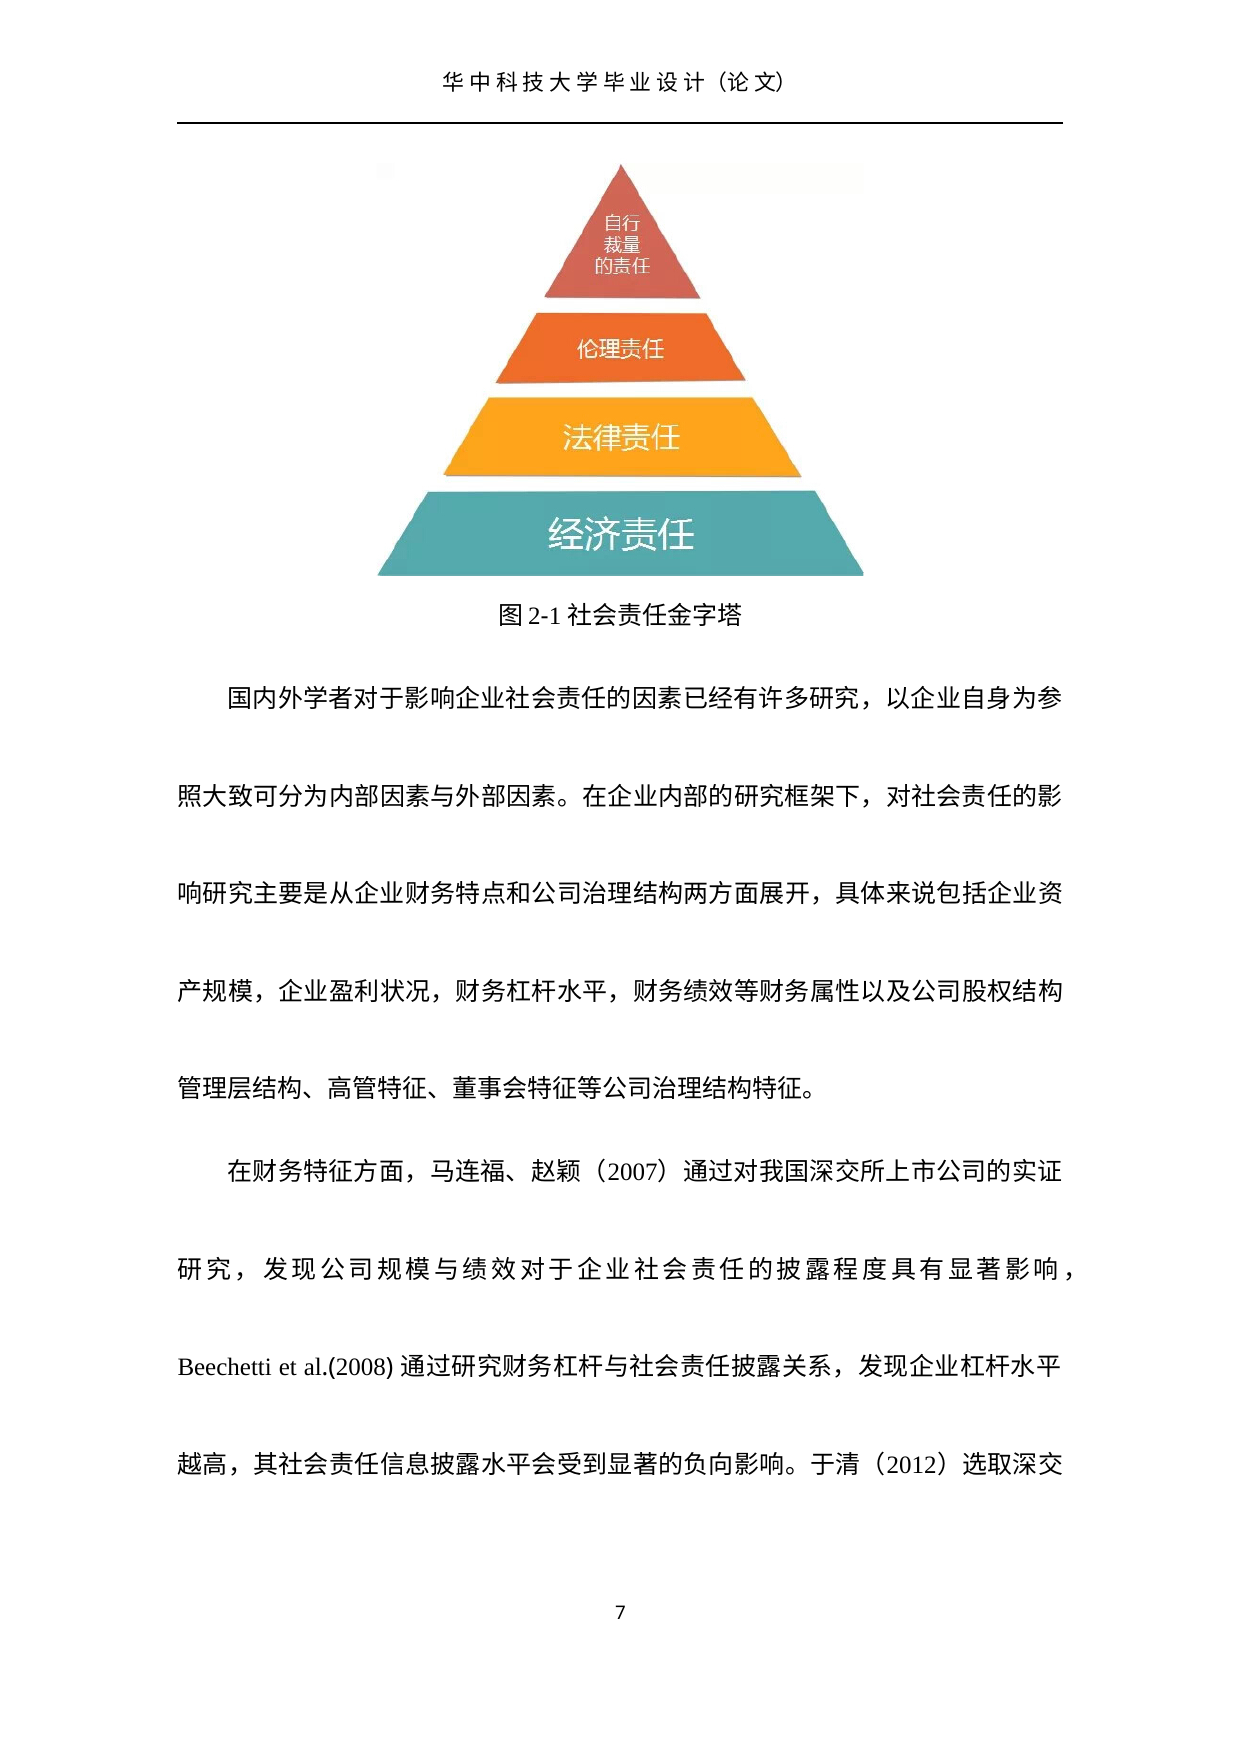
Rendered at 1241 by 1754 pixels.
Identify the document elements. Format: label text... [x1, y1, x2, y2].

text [177, 1137, 1063, 1495]
text 国内外学者对于影响企业社会责任的因素已经有许多研究，以企业自身为参照大致可分为内部因素与外部因素。在企业内部的研究框架下，对社会责任的影响研究主要是从企业财务特点和公司治理结构两方面展开，具体来说包括企业资产规模，企业盈利状况，财务杠杆水平，财务绩效等财务属性以及公司股权结构，管理层结构、高管特征、董事会特征等公司治理结构特征。 [177, 664, 1063, 1119]
picture [376, 158, 864, 579]
text 图2-1 社会责任金字塔 [177, 581, 1063, 646]
